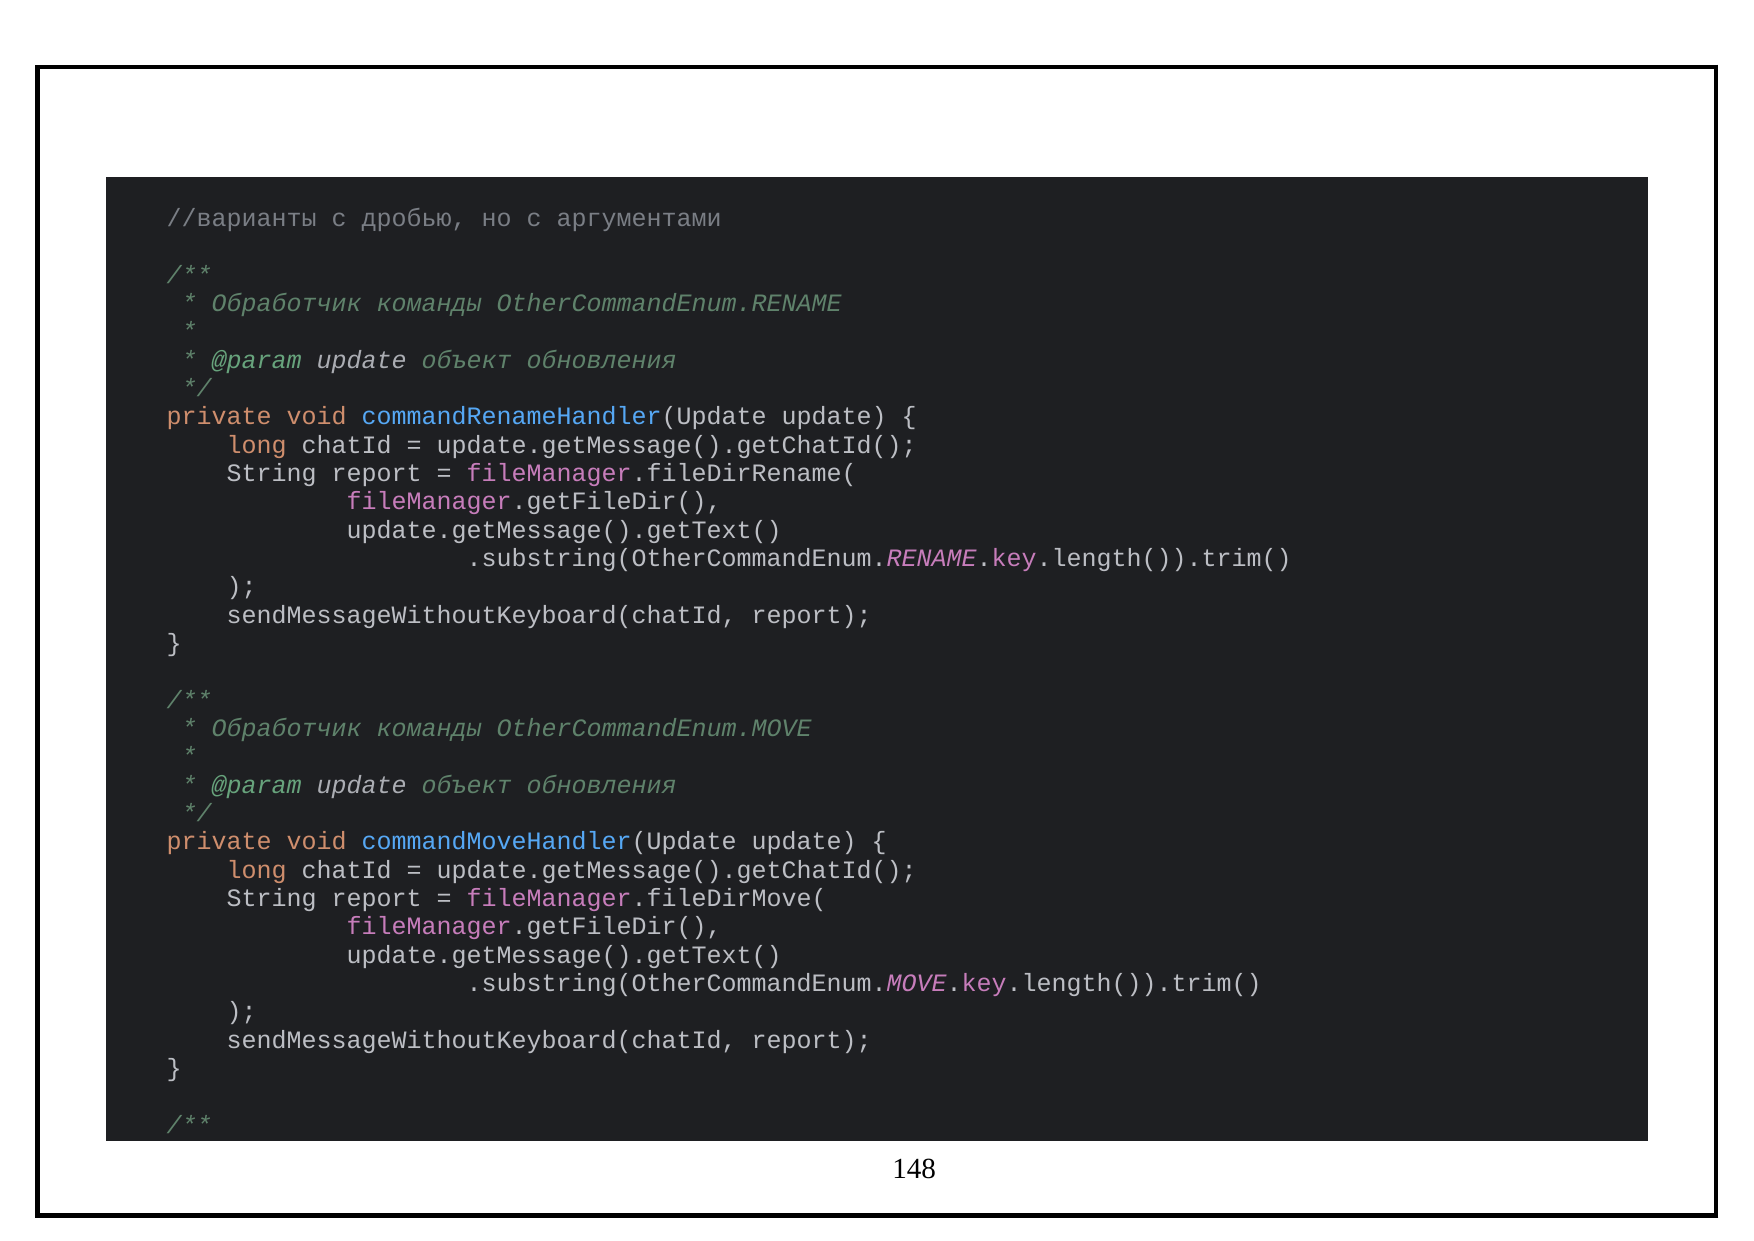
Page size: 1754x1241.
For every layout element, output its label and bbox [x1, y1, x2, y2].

text [106, 177, 1648, 1141]
